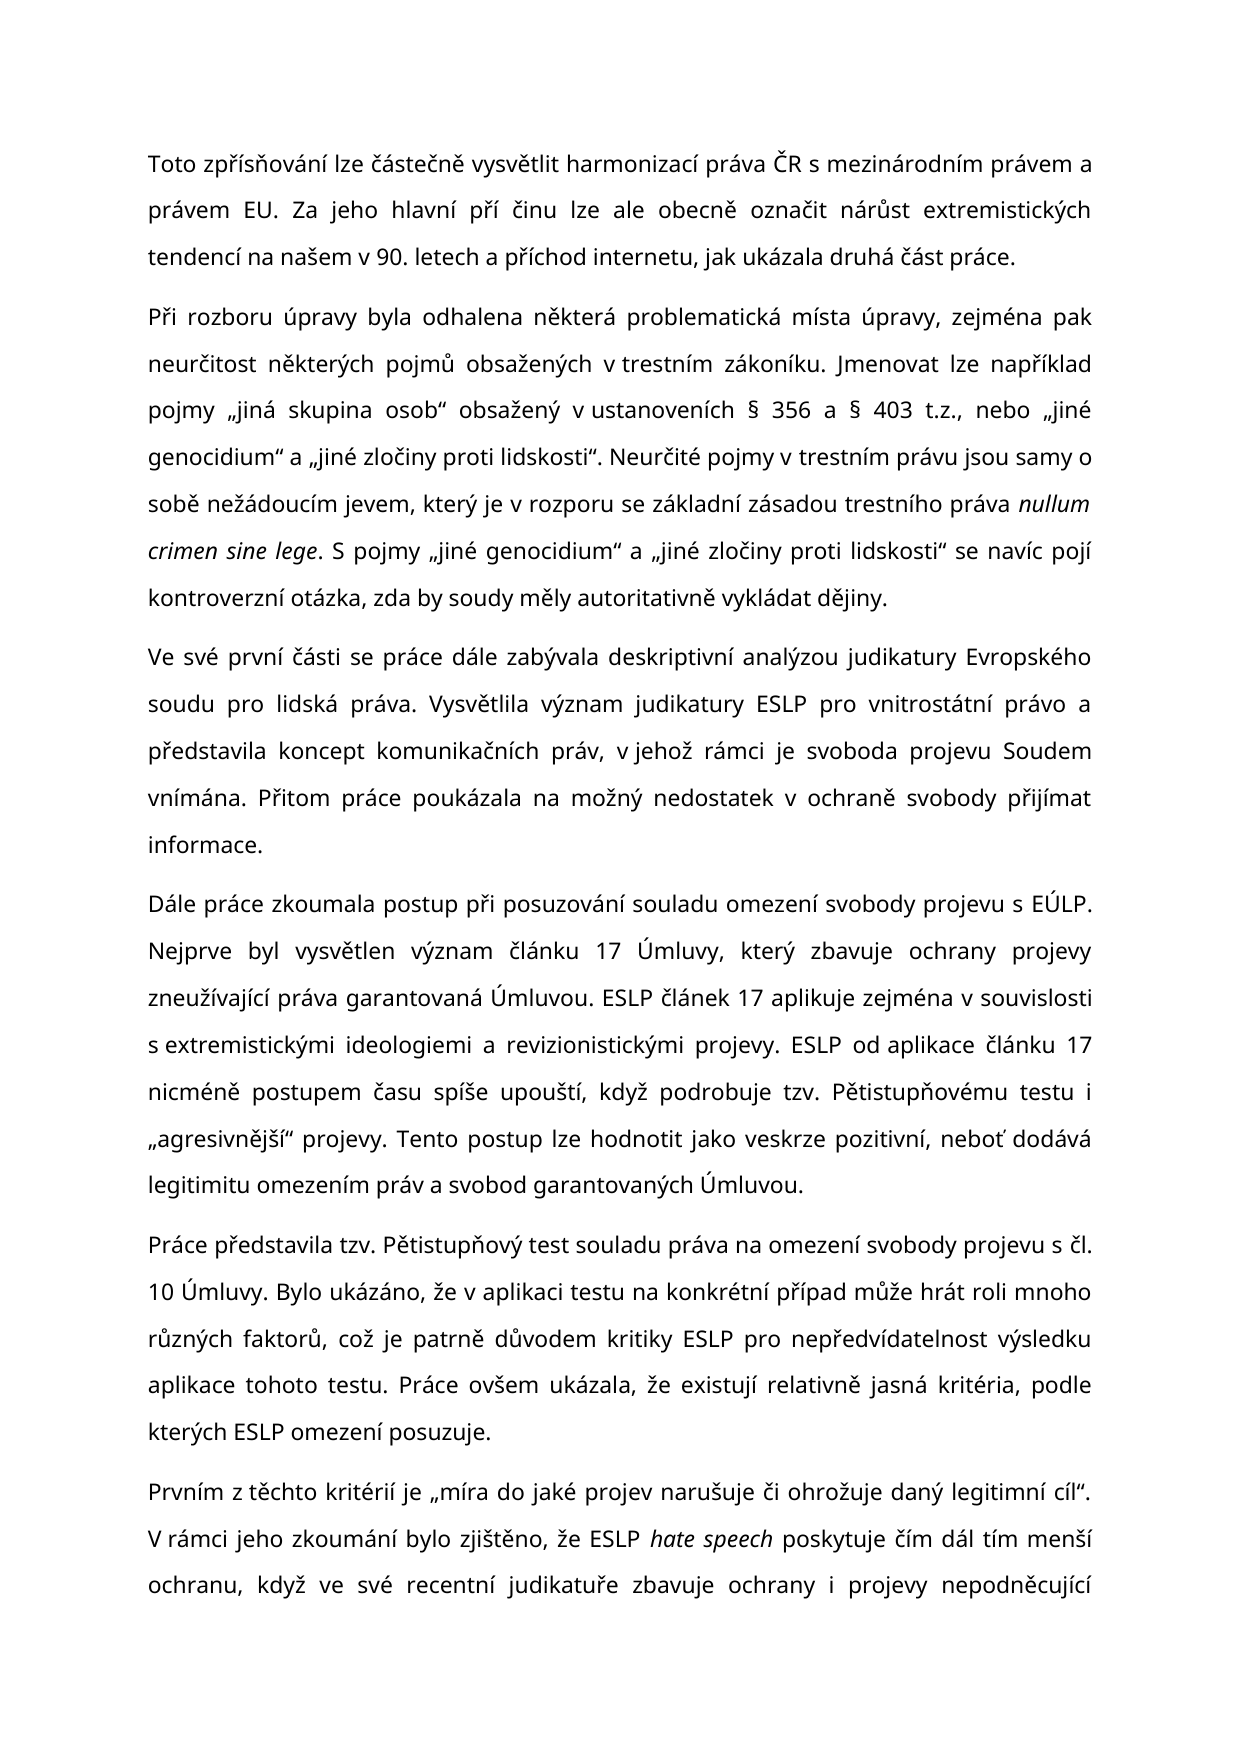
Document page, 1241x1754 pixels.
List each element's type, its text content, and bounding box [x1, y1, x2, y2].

text Toto zpřísňování lze částečně vysvětlit harmonizací práva ČR s mezinárodním právem a právem EU. Za jeho hlavní pří činu lze ale obecně označit nárůst extremistických tendencí na našem v 90. letech a příchod internetu, jak ukázala druhá část práce. [148, 148, 1093, 273]
text Práce představila tzv. Pětistupňový test souladu práva na omezení svobody projevu s čl. 10 Úmluvy. Bylo ukázáno, že v aplikaci testu na konkrétní případ může hrát roli mnoho různých faktorů, což je patrně důvodem kritiky ESLP pro nepředvídatelnost výsledku aplikace tohoto testu. Práce ovšem ukázala, že existují relativně jasná kritéria, podle kterých ESLP omezení posuzuje. [148, 1229, 1093, 1448]
text Ve své první části se práce dále zabývala deskriptivní analýzou judikatury Evropského soudu pro lidská práva. Vysvětlila význam judikatury ESLP pro vnitrostátní právo a představila koncept komunikačních práv, v jehož rámci je svoboda projevu Soudem vnímána. Přitom práce poukázala na možný nedostatek v ochraně svobody přijímat informace. [148, 641, 1093, 860]
text Při rozboru úpravy byla odhalena některá problematická místa úpravy, zejména pak neurčitost některých pojmů obsažených v trestním zákoníku. Jmenovat lze například pojmy „jiná skupina osob“ obsažený v ustanoveních § 356 a § 403 t.z., nebo „jiné genocidium“ a „jiné zločiny proti lidskosti“. Neurčité pojmy v trestním právu jsou samy o sobě nežádoucím jevem, který je v rozporu se základní zásadou trestního práva nullum crimen sine lege. S pojmy „jiné genocidium“ a „jiné zločiny proti lidskosti“ se navíc pojí kontroverzní otázka, zda by soudy měly autoritativně vykládat dějiny. [148, 301, 1093, 613]
text Dále práce zkoumala postup při posuzování souladu omezení svobody projevu s EÚLP. Nejprve byl vysvětlen význam článku 17 Úmluvy, který zbavuje ochrany projevy zneužívající práva garantovaná Úmluvou. ESLP článek 17 aplikuje zejména v souvislosti s extremistickými ideologiemi a revizionistickými projevy. ESLP od aplikace článku 17 nicméně postupem času spíše upouští, když podrobuje tzv. Pětistupňovému testu i „agresivnější“ projevy. Tento postup lze hodnotit jako veskrze pozitivní, neboť dodává legitimitu omezením práv a svobod garantovaných Úmluvou. [148, 888, 1093, 1201]
